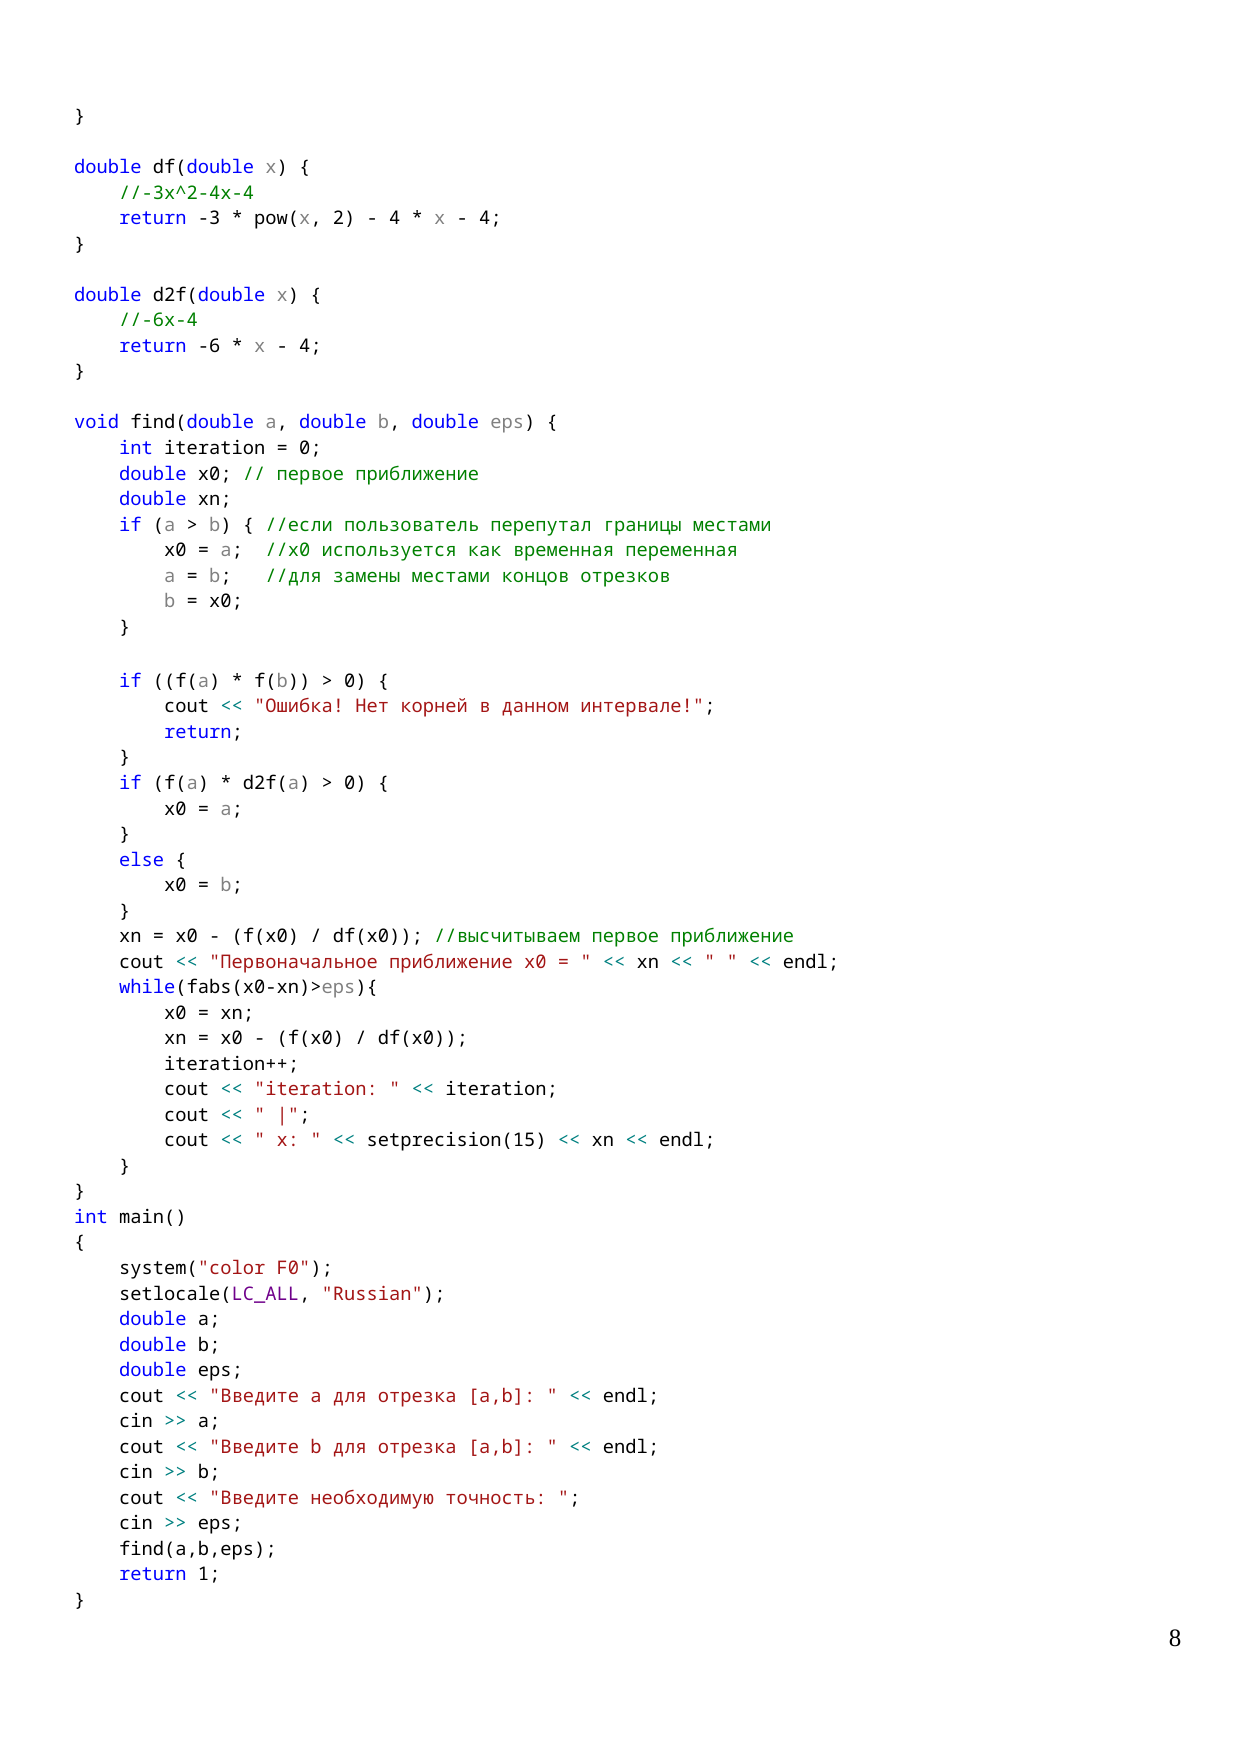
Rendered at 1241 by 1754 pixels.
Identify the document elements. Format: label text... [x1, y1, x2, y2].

text double a; [74, 1305, 1181, 1331]
text } [74, 744, 1181, 769]
text return -3 * pow(x, 2) - 4 * x - 4; [74, 205, 1181, 230]
text return; [74, 718, 1181, 744]
text cout << "Введите необходимую точность: "; [74, 1484, 1181, 1509]
text void find(double a, double b, double eps) { [74, 409, 1181, 434]
text xn = x0 - (f(x0) / df(x0)); [74, 1024, 1181, 1050]
text cout << "Введите a для отрезка [a,b]: " << endl; [74, 1382, 1181, 1407]
text cout << " |"; [74, 1101, 1181, 1127]
text double x0; // первое приближение [74, 460, 1181, 485]
text } [74, 358, 1181, 383]
text cin >> eps; [74, 1509, 1181, 1535]
text cout << "Первоначальное приближение x0 = " << xn << " " << endl; [74, 948, 1181, 973]
text return 1; [74, 1561, 1181, 1586]
text cin >> b; [74, 1458, 1181, 1484]
text cout << "Ошибка! Нет корней в данном интервале!"; [74, 693, 1181, 718]
text if (a > b) { //если пользователь перепутал границы местами [74, 511, 1181, 536]
text double xn; [74, 485, 1181, 511]
text x0 = xn; [74, 999, 1181, 1024]
text } [74, 613, 1181, 638]
text return -6 * x - 4; [74, 332, 1181, 358]
text double b; [74, 1331, 1181, 1356]
text if ((f(a) * f(b)) > 0) { [74, 667, 1181, 693]
text { [74, 1229, 1181, 1254]
text double df(double x) { [74, 154, 1181, 179]
text x0 = b; [74, 871, 1181, 897]
text x0 = a; //x0 используется как временная переменная [74, 536, 1181, 562]
text system("color F0"); [74, 1254, 1181, 1280]
text } [74, 820, 1181, 846]
text int iteration = 0; [74, 434, 1181, 460]
text iteration++; [74, 1050, 1181, 1076]
text if (f(a) * d2f(a) > 0) { [74, 769, 1181, 795]
text xn = x0 - (f(x0) / df(x0)); //высчитываем первое приближение [74, 922, 1181, 948]
text } [74, 1178, 1181, 1203]
text } [74, 1586, 1181, 1612]
text cout << "iteration: " << iteration; [74, 1076, 1181, 1101]
text double d2f(double x) { [74, 281, 1181, 307]
text } [74, 897, 1181, 922]
text b = x0; [74, 587, 1181, 613]
text //-3x^2-4x-4 [74, 179, 1181, 205]
text double eps; [74, 1356, 1181, 1382]
text setlocale(LC_ALL, "Russian"); [74, 1280, 1181, 1305]
text x0 = a; [74, 795, 1181, 820]
text //-6x-4 [74, 307, 1181, 332]
text } [74, 1152, 1181, 1178]
text cout << "Введите b для отрезка [a,b]: " << endl; [74, 1433, 1181, 1458]
text cin >> a; [74, 1407, 1181, 1433]
text else { [74, 846, 1181, 871]
text } [74, 230, 1181, 256]
text find(a,b,eps); [74, 1535, 1181, 1561]
text int main() [74, 1203, 1181, 1229]
text } [74, 103, 1181, 128]
text while(fabs(x0-xn)>eps){ [74, 973, 1181, 999]
text cout << " x: " << setprecision(15) << xn << endl; [74, 1127, 1181, 1152]
text a = b; //для замены местами концов отрезков [74, 562, 1181, 587]
